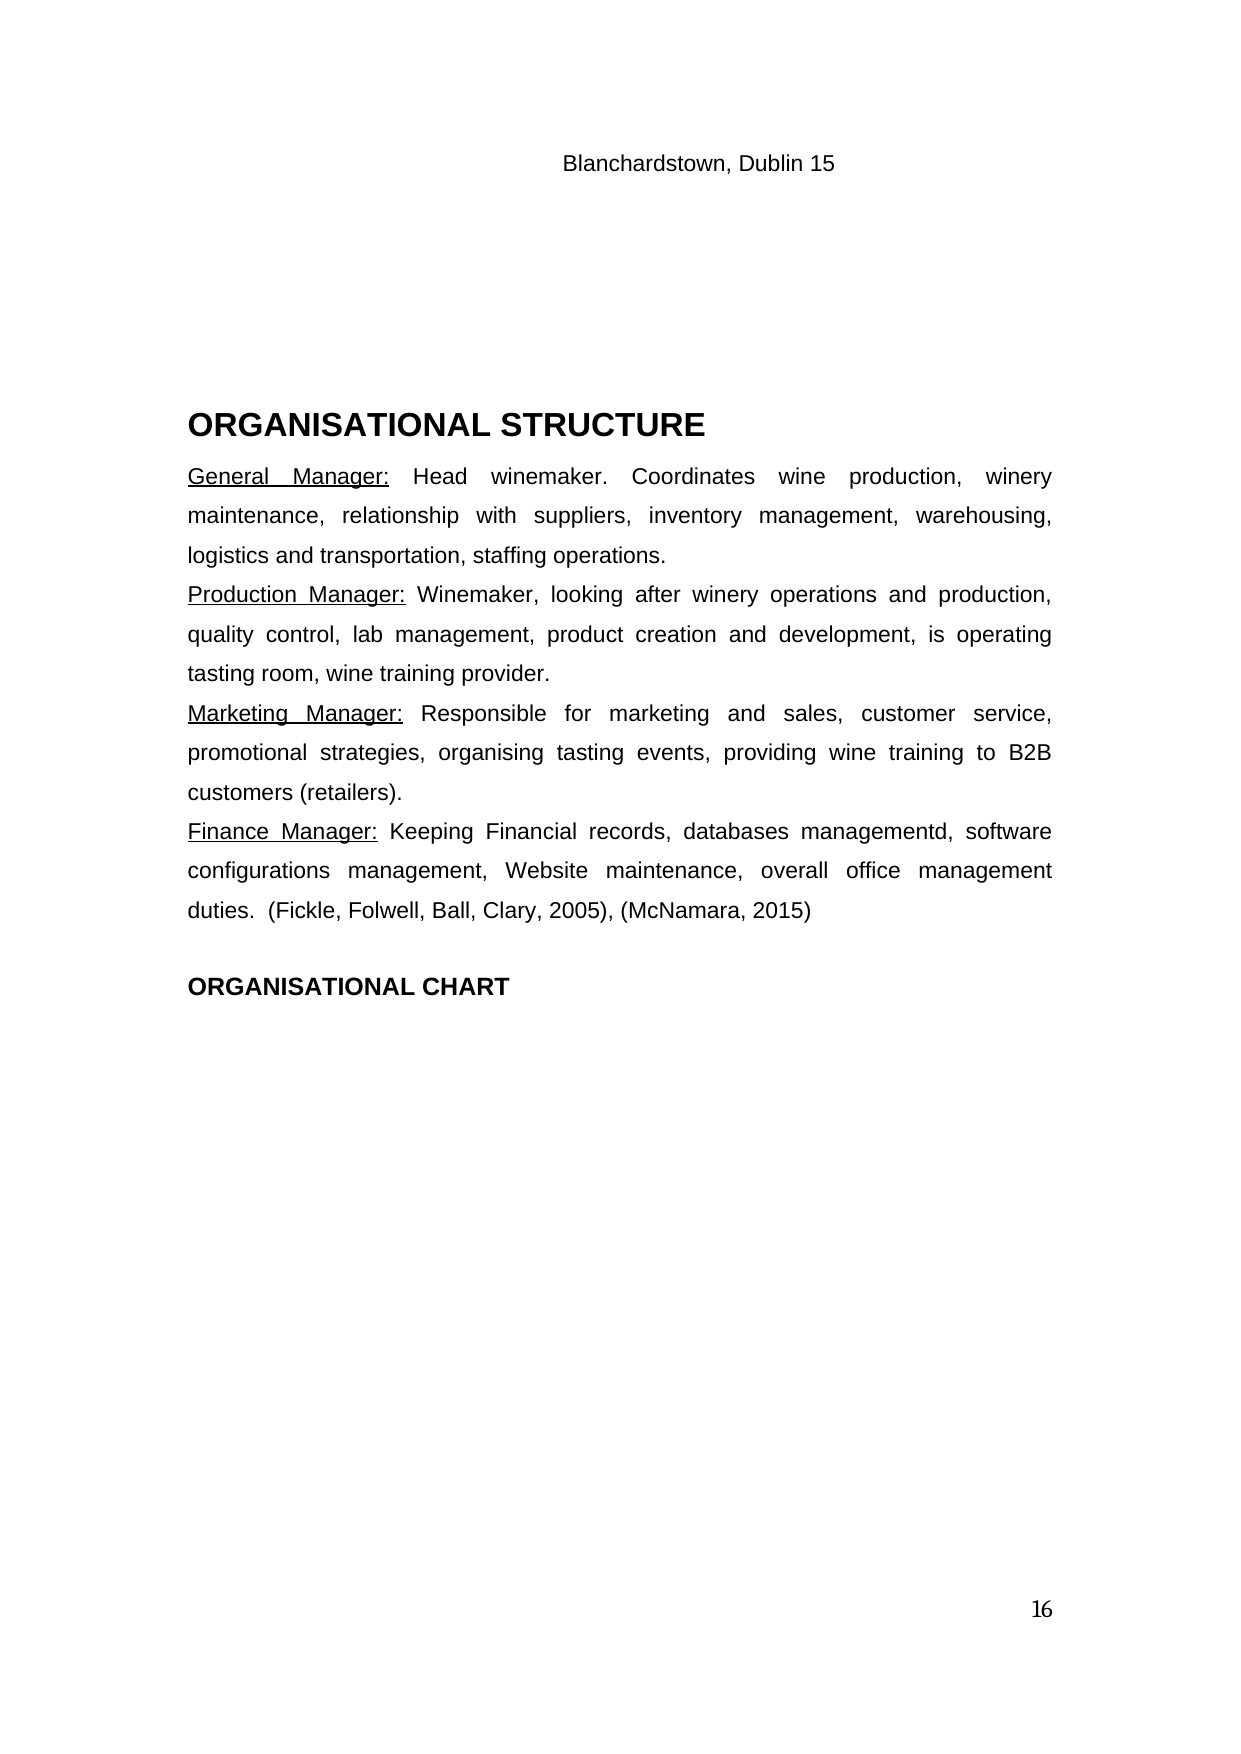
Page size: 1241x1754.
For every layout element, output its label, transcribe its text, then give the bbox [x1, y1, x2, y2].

text ORGANISATIONAL CHART [187, 972, 1053, 1001]
text Production Manager: Winemaker, looking after winery operations and production, quality control, lab management, product creation and development, is operating tasting room, wine training provider. [187, 581, 1053, 686]
text ORGANISATIONAL STRUCTURE [187, 405, 1053, 443]
text Blanchardstown, Dublin 15 [487, 150, 1053, 176]
text Finance Manager: Keeping Financial records, databases managementd, software configurations management, Website maintenance, overall office management duties. (Fickle, Folwell, Ball, Clary, 2005), (McNamara, 2015) [187, 818, 1053, 923]
text General Manager: Head winemaker. Coordinates wine production, winery maintenance, relationship with suppliers, inventory management, warehousing, logistics and transportation, staffing operations. [187, 463, 1053, 568]
text Marketing Manager: Responsible for marketing and sales, customer service, promotional strategies, organising tasting events, providing wine training to B2B customers (retailers). [187, 699, 1053, 805]
